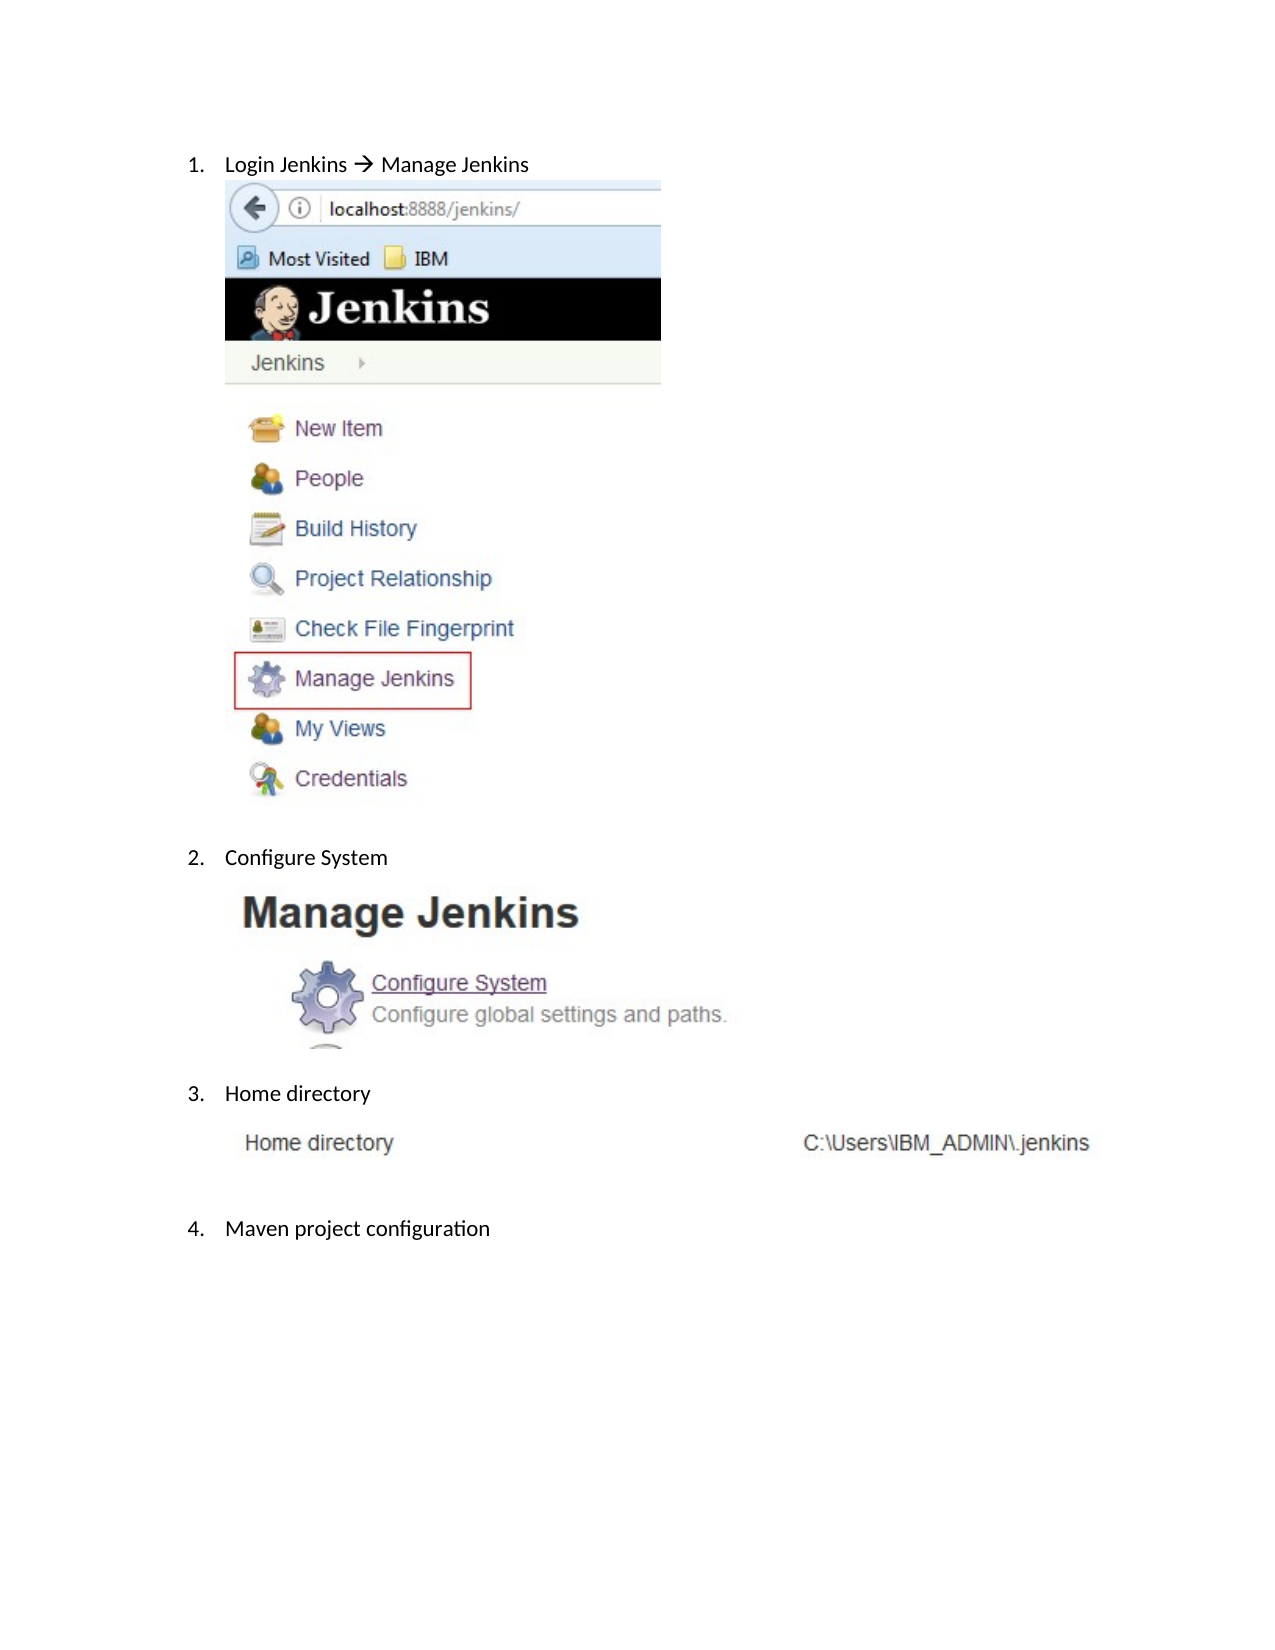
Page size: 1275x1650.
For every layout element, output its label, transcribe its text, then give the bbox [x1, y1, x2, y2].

list Home directory [187, 1079, 1125, 1107]
list Login Jenkins Manage Jenkins [187, 150, 1125, 178]
picture [225, 1108, 1129, 1184]
picture [225, 873, 805, 1049]
list Maven project configuration [187, 1214, 1125, 1242]
list Configure System [187, 843, 1125, 871]
picture [225, 180, 661, 813]
